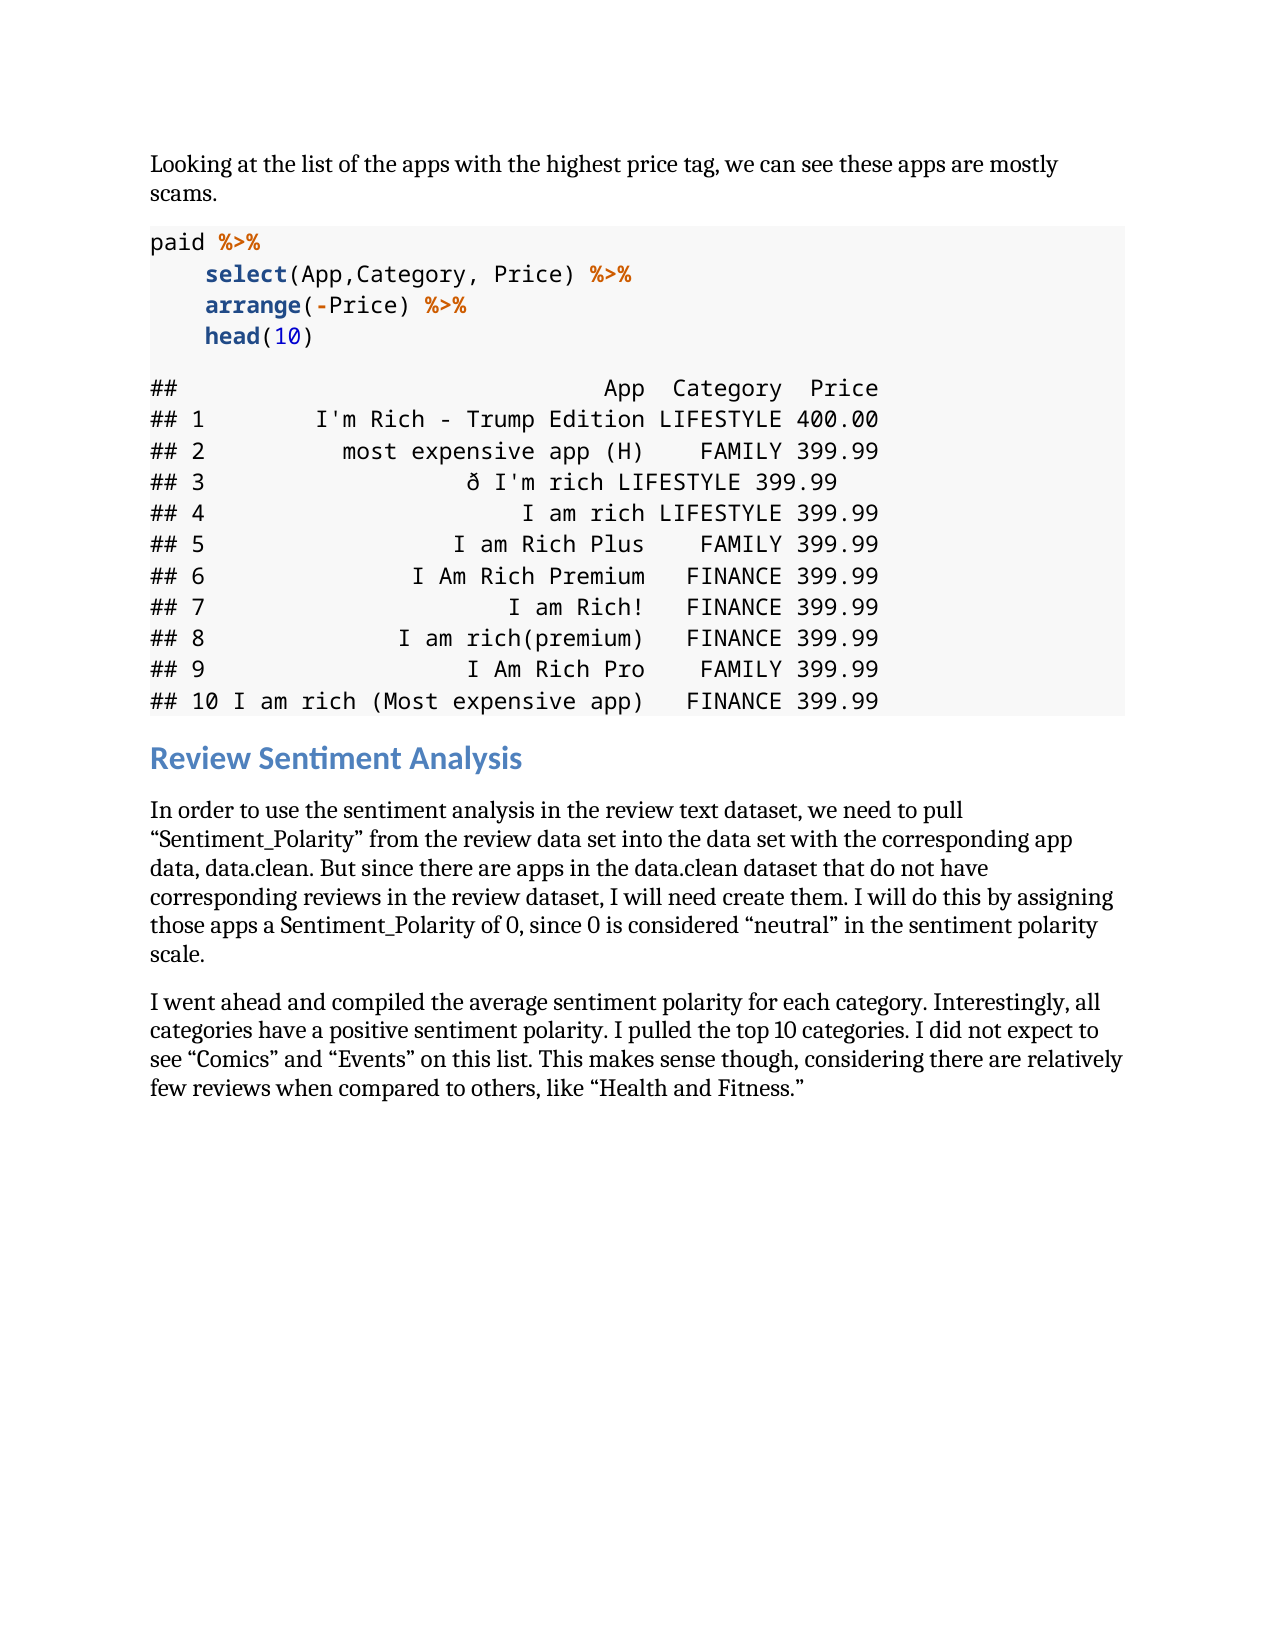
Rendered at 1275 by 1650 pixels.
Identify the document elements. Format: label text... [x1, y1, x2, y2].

text ## App Category Price ## 1 I'm Rich - Trump Edition LIFESTYLE 400.00 ## 2 most expensive app (H) FAMILY 399.99 ## 3 ð I'm rich LIFESTYLE 399.99 ## 4 I am rich LIFESTYLE 399.99 ## 5 I am Rich Plus FAMILY 399.99 ## 6 I Am Rich Premium FINANCE 399.99 ## 7 I am Rich! FINANCE 399.99 ## 8 I am rich(premium) FINANCE 399.99 ## 9 I Am Rich Pro FAMILY 399.99 ## 10 I am rich (Most expensive app) FINANCE 399.99 [150, 372, 1125, 716]
text I went ahead and compiled the average sentiment polarity for each category. Interestingly, all categories have a positive sentiment polarity. I pulled the top 10 categories. I did not expect to see “Comics” and “Events” on this list. This makes sense though, considering there are relatively few reviews when compared to others, like “Health and Fitness.” [150, 987, 1125, 1102]
subtitle Review Sentiment Analysis [150, 737, 1125, 777]
text In order to use the sentiment analysis in the review text dataset, we need to pull “Sentiment_Polarity” from the review data set into the data set with the corresponding app data, data.clean. But since there are apps in the data.clean dataset that do not have corresponding reviews in the review dataset, I will need create them. I will do this by assigning those apps a Sentiment_Polarity of 0, since 0 is considered “neutral” in the sentiment polarity scale. [150, 796, 1125, 969]
text Looking at the list of the apps with the highest price tag, we can see these apps are mostly scams. [150, 150, 1125, 207]
text paid %>% select(App,Category, Price) %>% arrange(-Price) %>% head(10) [150, 226, 1125, 351]
